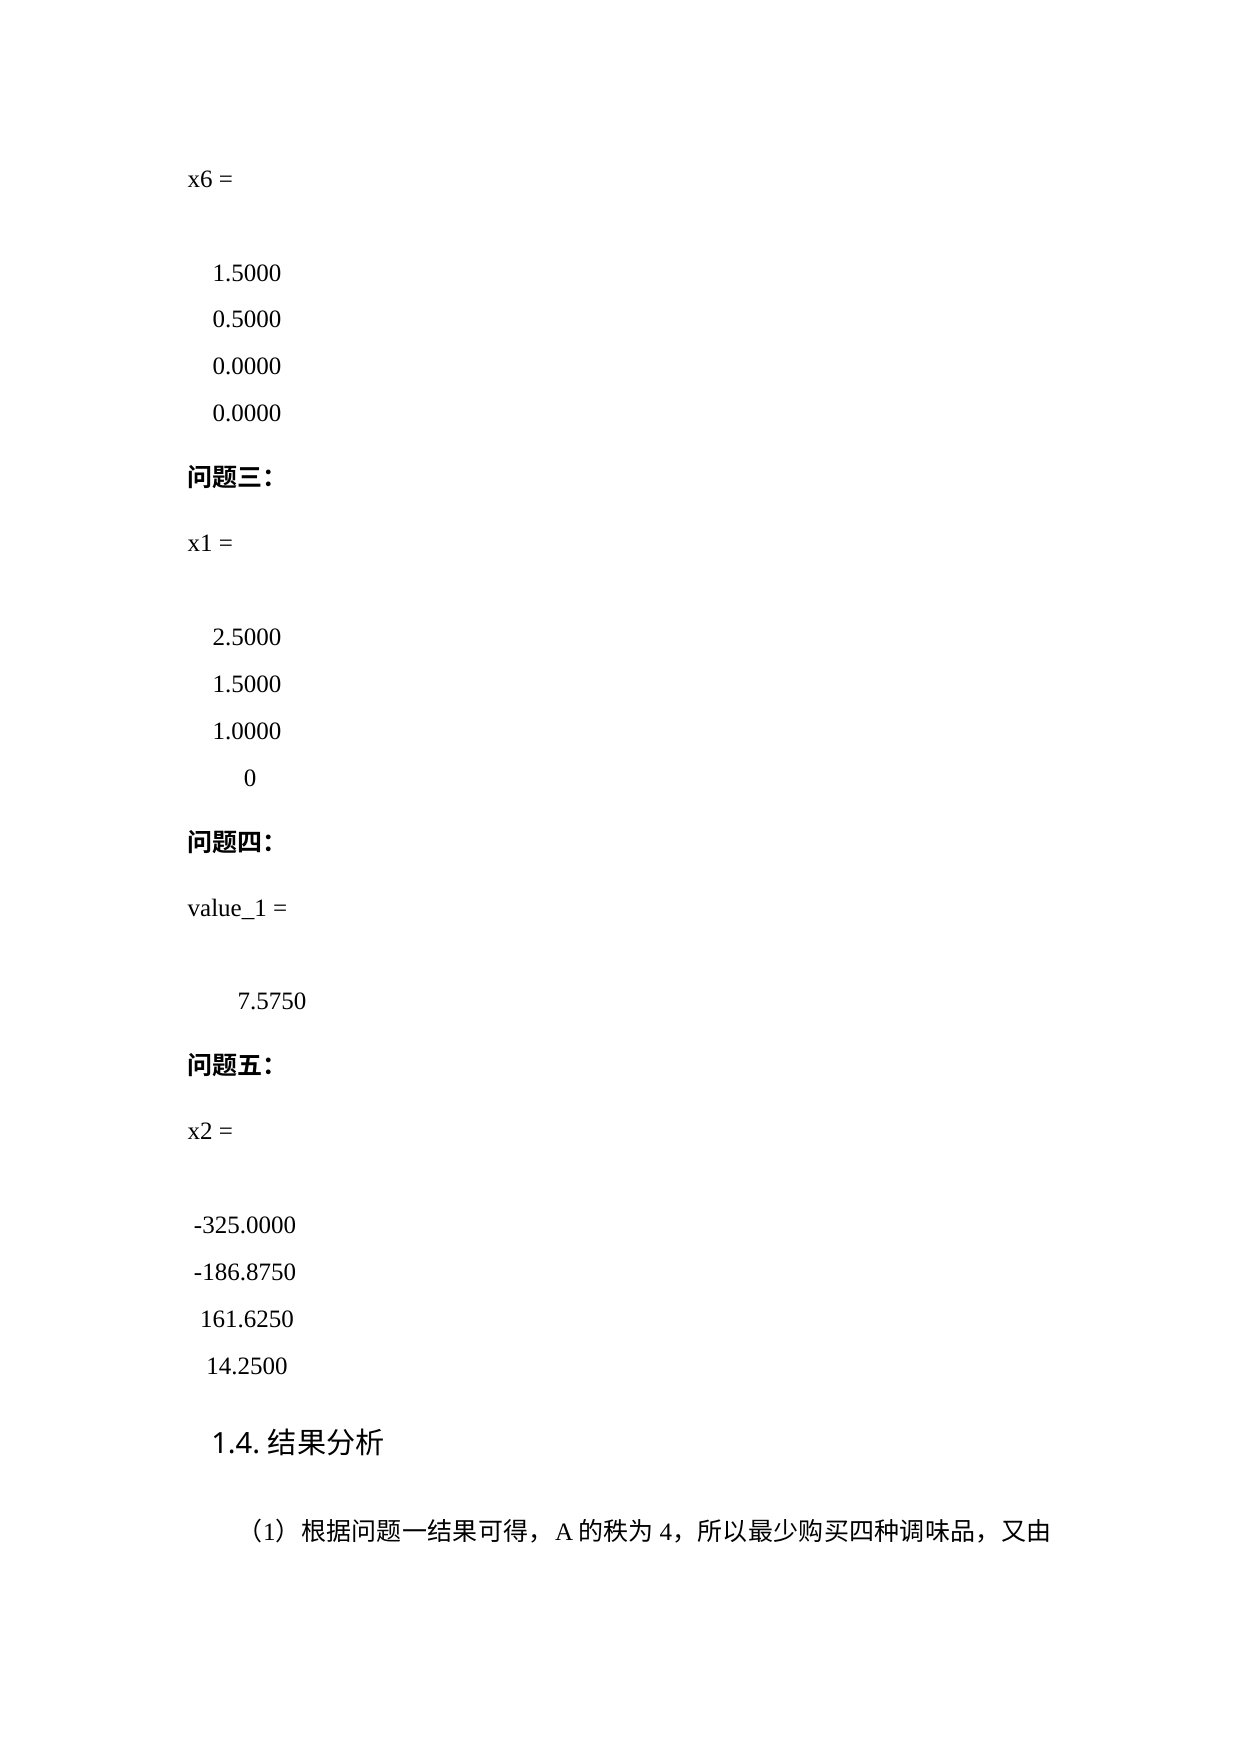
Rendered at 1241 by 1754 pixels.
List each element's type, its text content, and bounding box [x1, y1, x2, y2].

text 问题四： [187, 808, 1053, 873]
text 2.5000 [187, 620, 1053, 653]
text 1.5000 [187, 667, 1053, 699]
text x6 = [187, 162, 1053, 194]
subtitle 结果分析 [211, 1408, 1053, 1473]
text 0.5000 [187, 303, 1053, 335]
text 14.2500 [187, 1349, 1053, 1381]
text 问题三： [187, 443, 1053, 508]
text 0 [187, 761, 1053, 793]
text 7.5750 [187, 984, 1053, 1017]
text x1 = [187, 526, 1053, 559]
text 0.0000 [187, 349, 1053, 382]
text 1.5000 [187, 256, 1053, 288]
text -186.8750 [187, 1255, 1053, 1288]
text 161.6250 [187, 1302, 1053, 1334]
text 问题五： [187, 1031, 1053, 1096]
text x2 = [187, 1114, 1053, 1147]
text 0.0000 [187, 396, 1053, 429]
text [187, 1497, 1053, 1562]
text 1.0000 [187, 714, 1053, 746]
text -325.0000 [187, 1208, 1053, 1241]
text value_1 = [187, 891, 1053, 923]
